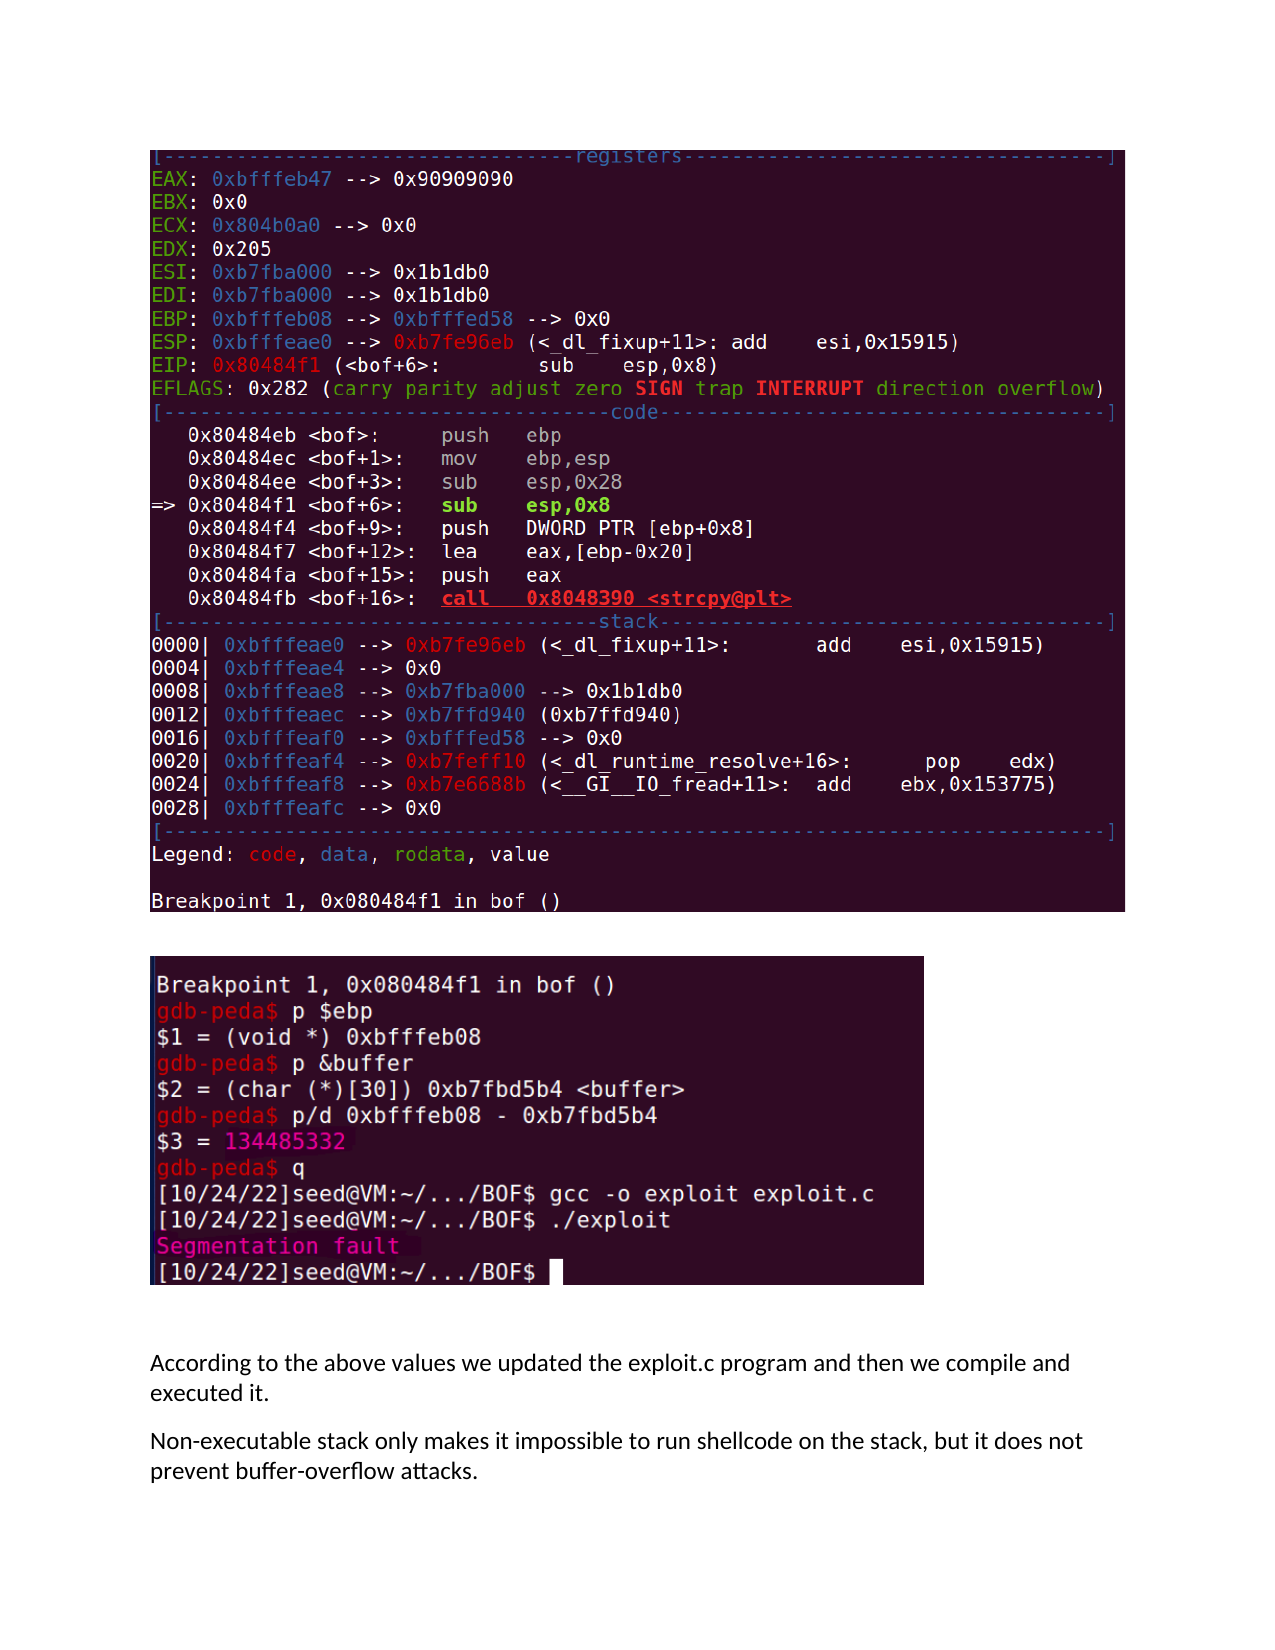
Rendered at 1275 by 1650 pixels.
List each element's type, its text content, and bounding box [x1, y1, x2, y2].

picture [150, 956, 924, 1285]
text According to the above values we updated the exploit.c program and then we compile and executed it. [150, 1347, 1125, 1408]
picture [150, 150, 1125, 912]
text Non-executable stack only makes it impossible to run shellcode on the stack, but it does not prevent buffer-overflow attacks. [150, 1425, 1125, 1486]
